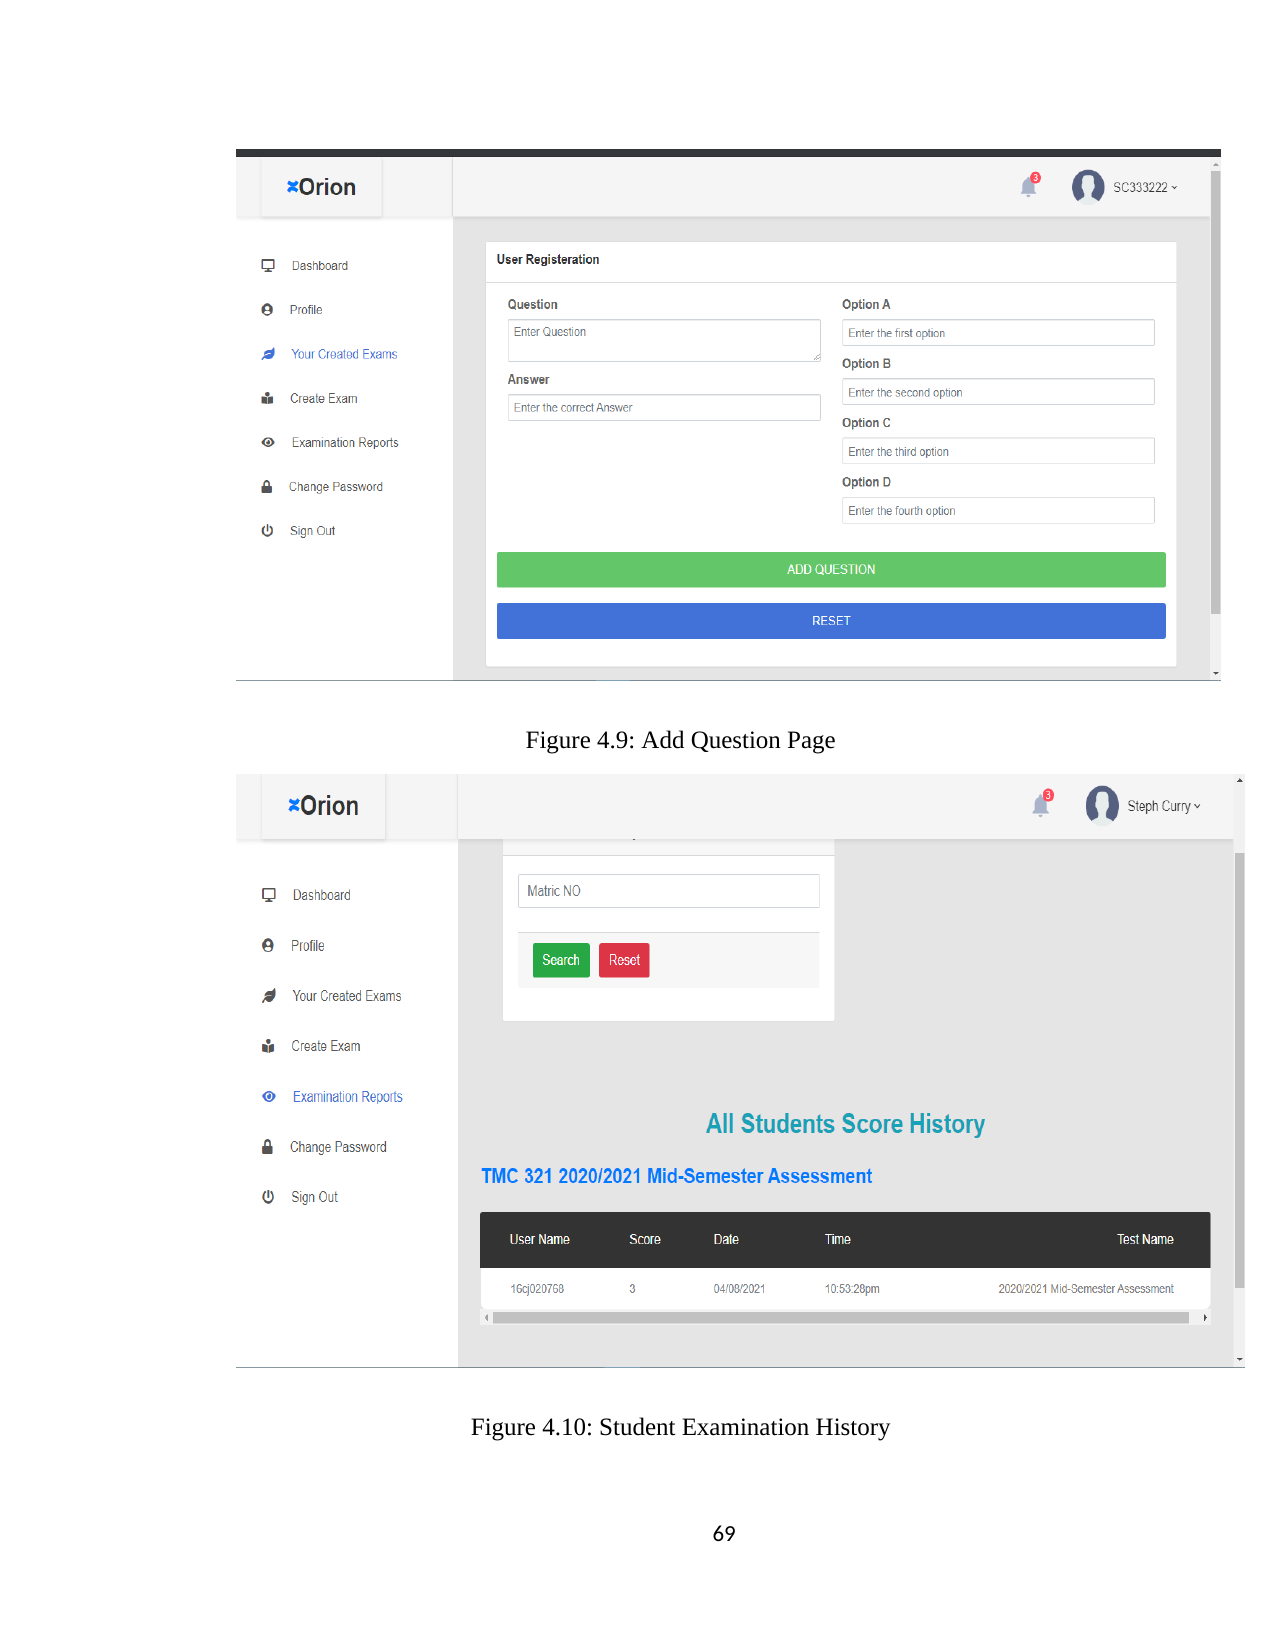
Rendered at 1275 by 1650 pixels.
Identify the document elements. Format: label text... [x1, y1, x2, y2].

text Figure 4.10: Student Examination History [236, 1412, 1125, 1441]
picture [236, 149, 1221, 681]
text Figure 4.9: Add Question Page [236, 725, 1125, 754]
picture [236, 774, 1245, 1368]
